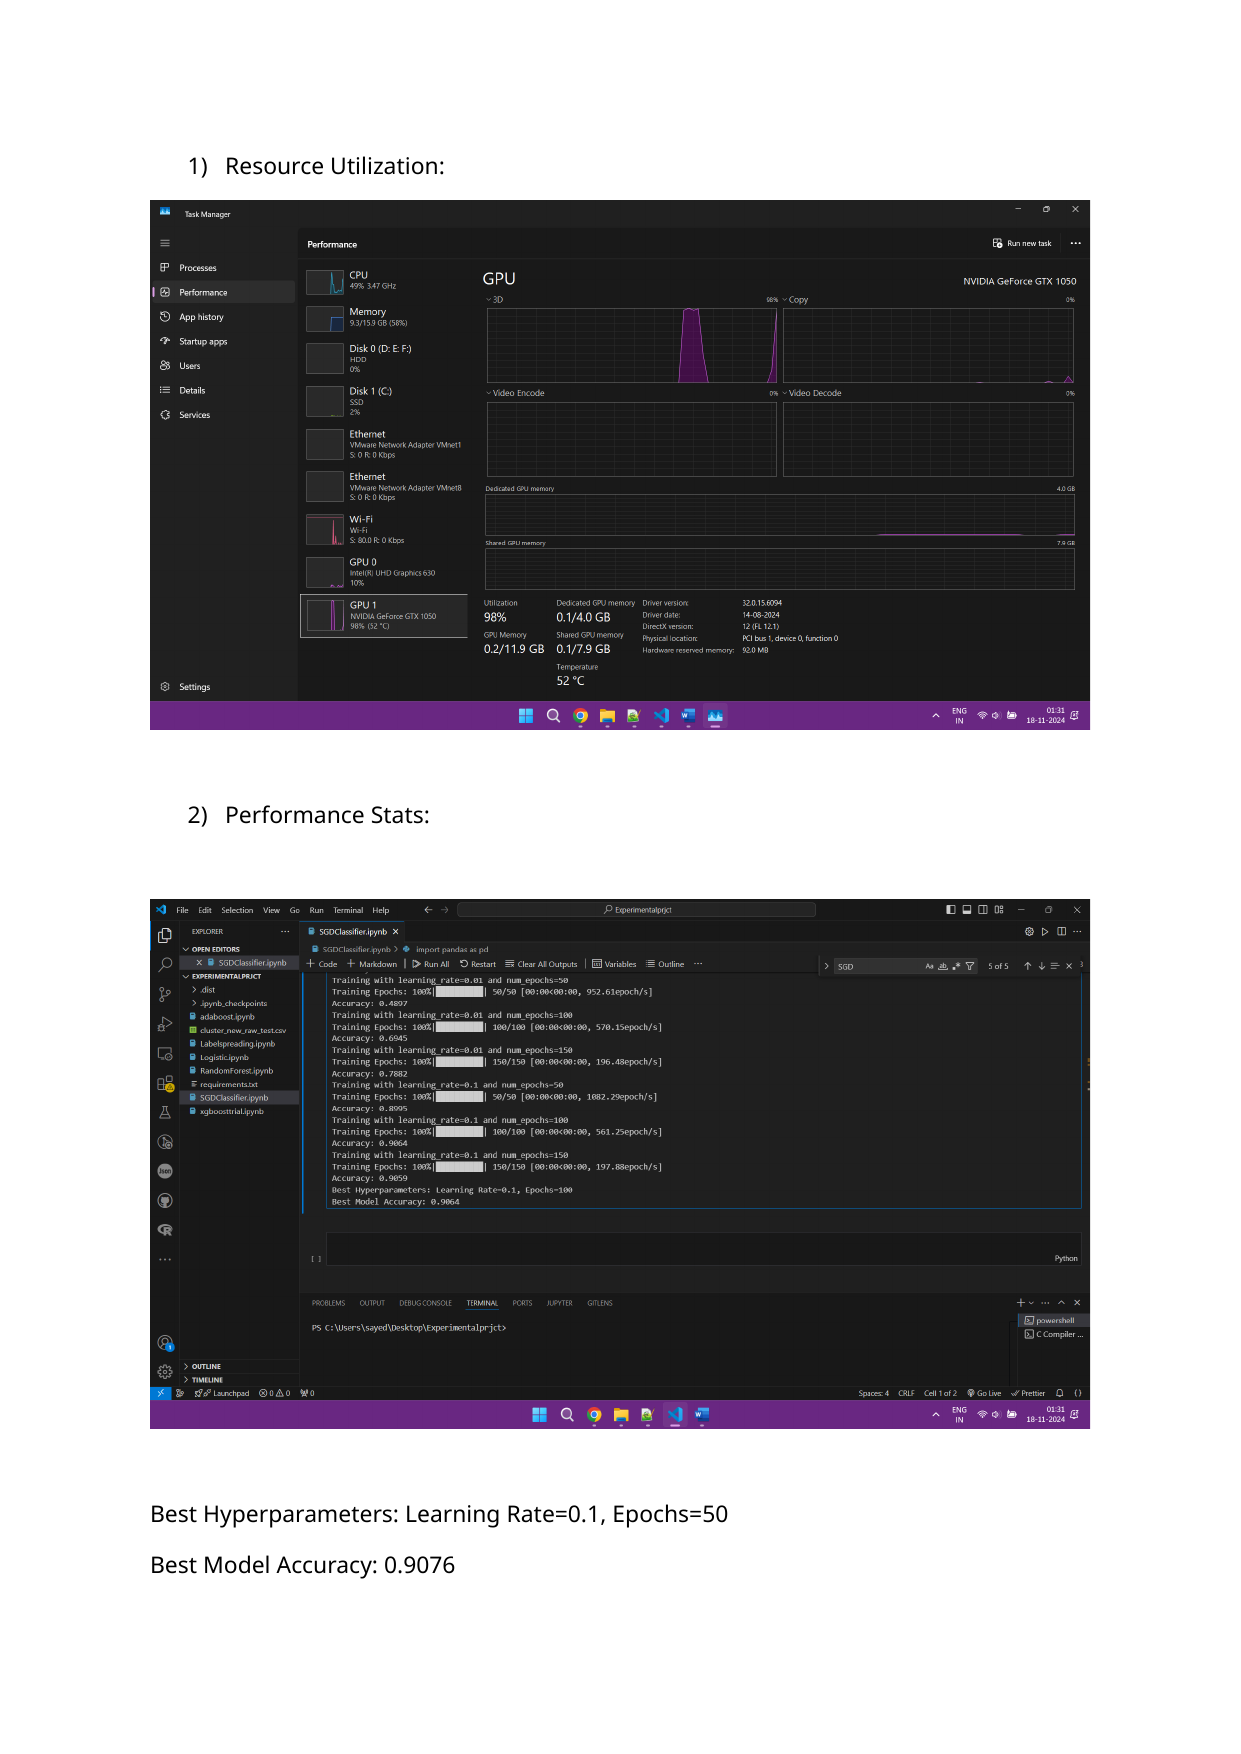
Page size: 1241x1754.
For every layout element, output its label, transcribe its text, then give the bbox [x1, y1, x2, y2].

text Best Model Accuracy: 0.9076 [150, 1548, 1090, 1580]
picture [150, 899, 1091, 1429]
text Best Hyperparameters: Learning Rate=0.1, Epochs=50 [150, 1498, 1090, 1529]
picture [150, 200, 1091, 730]
list Resource Utilization: [187, 150, 1090, 181]
list Performance Stats: [187, 799, 1090, 830]
